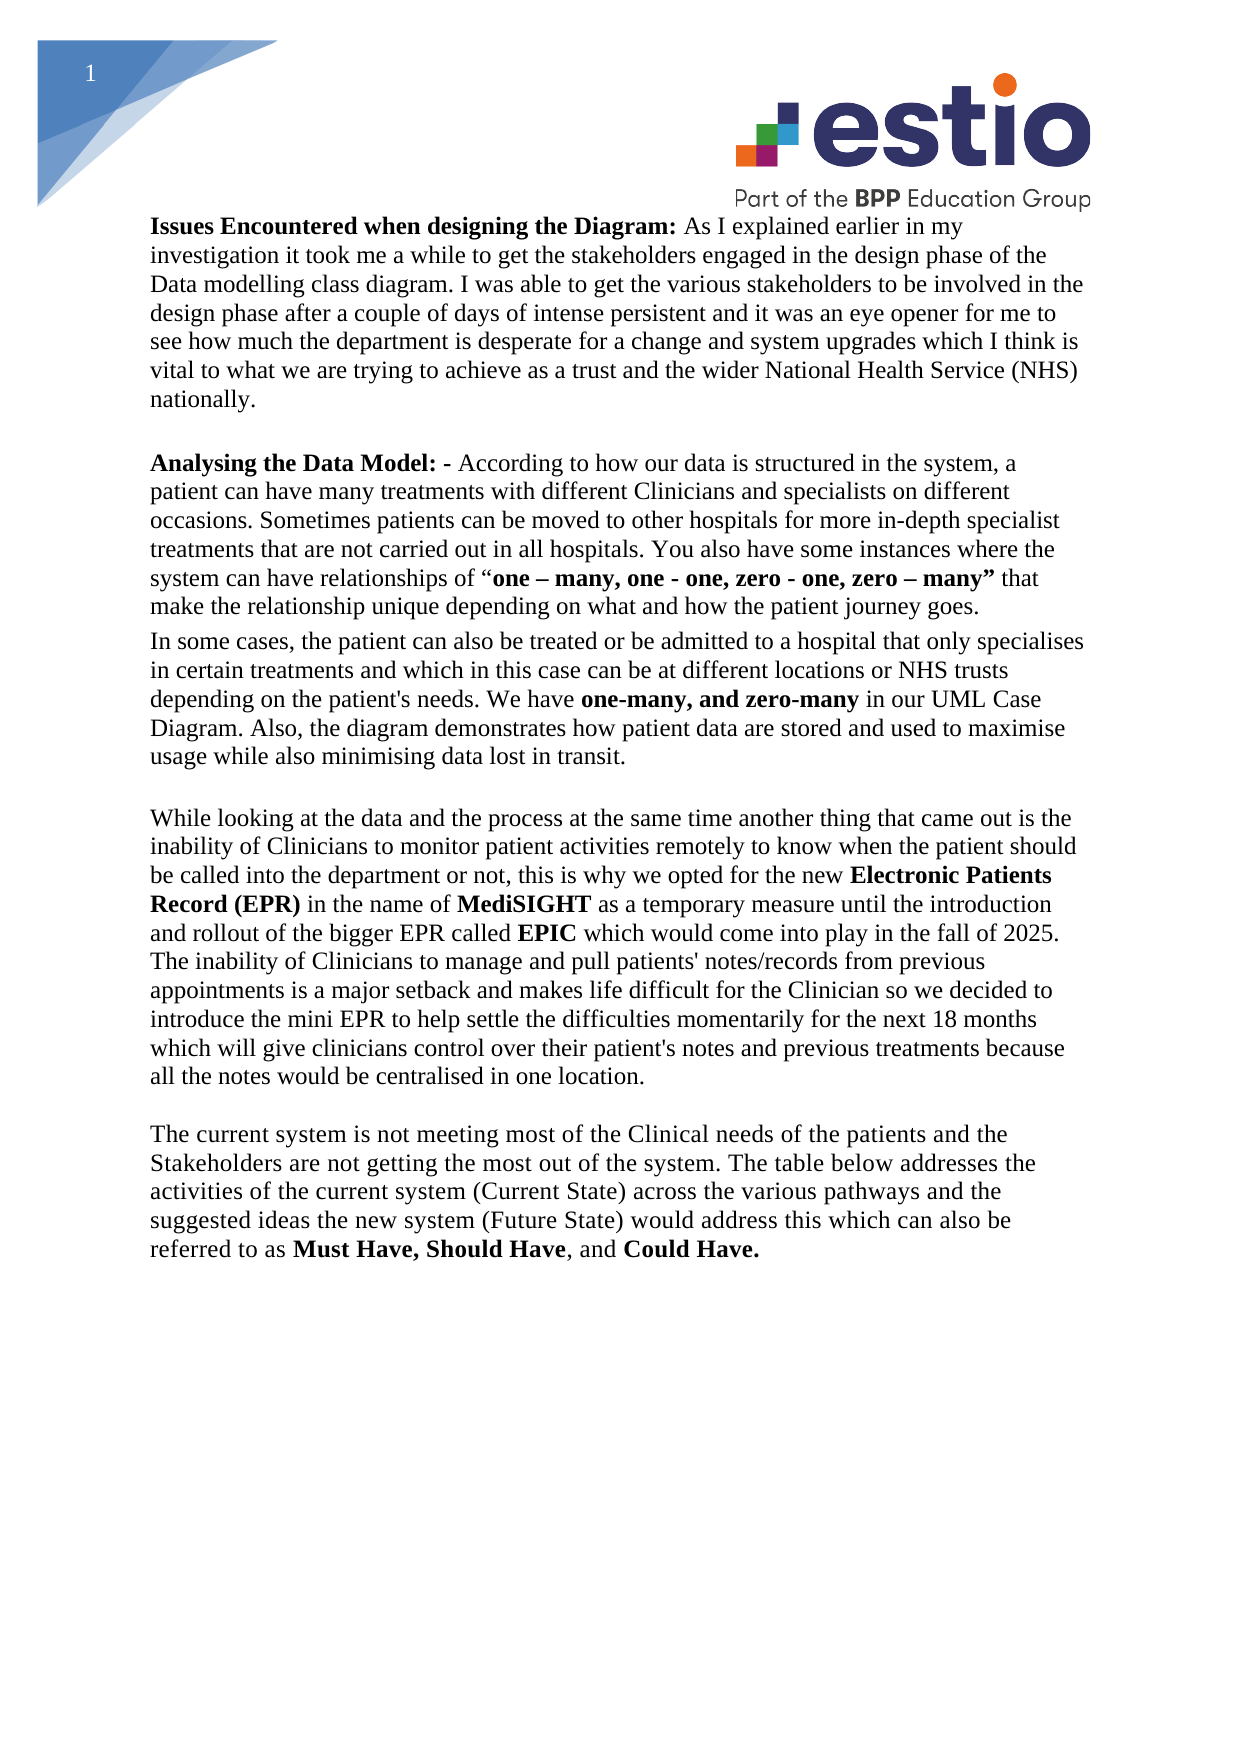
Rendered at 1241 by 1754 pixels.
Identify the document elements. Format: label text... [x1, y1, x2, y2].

text While looking at the data and the process at the same time another thing that came out is the inability of Clinicians to monitor patient activities remotely to know when the patient should be called into the department or not, this is why we opted for the new Electronic Patients Record (EPR) in the name of MediSIGHT as a temporary measure until the introduction and rollout of the bigger EPR called EPIC which would come into play in the fall of 2025. The inability of Clinicians to manage and pull patients' notes/records from previous appointments is a major setback and makes life difficult for the Clinician so we decided to introduce the mini EPR to help settle the difficulties momentarily for the next 18 months which will give clinicians control over their patient's notes and previous treatments because all the notes would be centralised in one location. [150, 803, 1090, 1090]
text Analysing the Data Model: - According to how our data is structured in the system, a patient can have many treatments with different Clinicians and specialists on different occasions. Sometimes patients can be moved to other hospitals for more in-depth specialist treatments that are not carried out in all hospitals. You also have some instances where the system can have relationships of “one – many, one - one, zero - one, zero – many” that make the relationship unique depending on what and how the patient journey goes. [150, 448, 1090, 620]
text Issues Encountered when designing the Diagram: As I explained earlier in my investigation it took me a while to get the stakeholders engaged in the design phase of the Data modelling class diagram. I was able to get the various stakeholders to be involved in the design phase after a couple of days of intense persistent and it was an eye opener for me to see how much the department is desperate for a change and system upgrades which I think is vital to what we are trying to achieve as a trust and the wider National Health Service (NHS) nationally. [150, 211, 1090, 413]
picture [736, 73, 1091, 212]
text In some cases, the patient can also be treated or be admitted to a hospital that only specialises in certain treatments and which in this case can be at different locations or NHS trusts depending on the patient's needs. We have one-many, and zero-many in our UML Case Diagram. Also, the diagram demonstrates how patient data are stored and used to maximise usage while also minimising data lost in transit. [150, 626, 1090, 770]
picture [37, 40, 279, 209]
text The current system is not meeting most of the Clinical needs of the patients and the Stakeholders are not getting the most out of the system. The table below addresses the activities of the current system (Current State) across the various pathways and the suggested ideas the new system (Future State) would address this which can also be referred to as Must Have, Should Have, and Could Have. [150, 1119, 1090, 1263]
